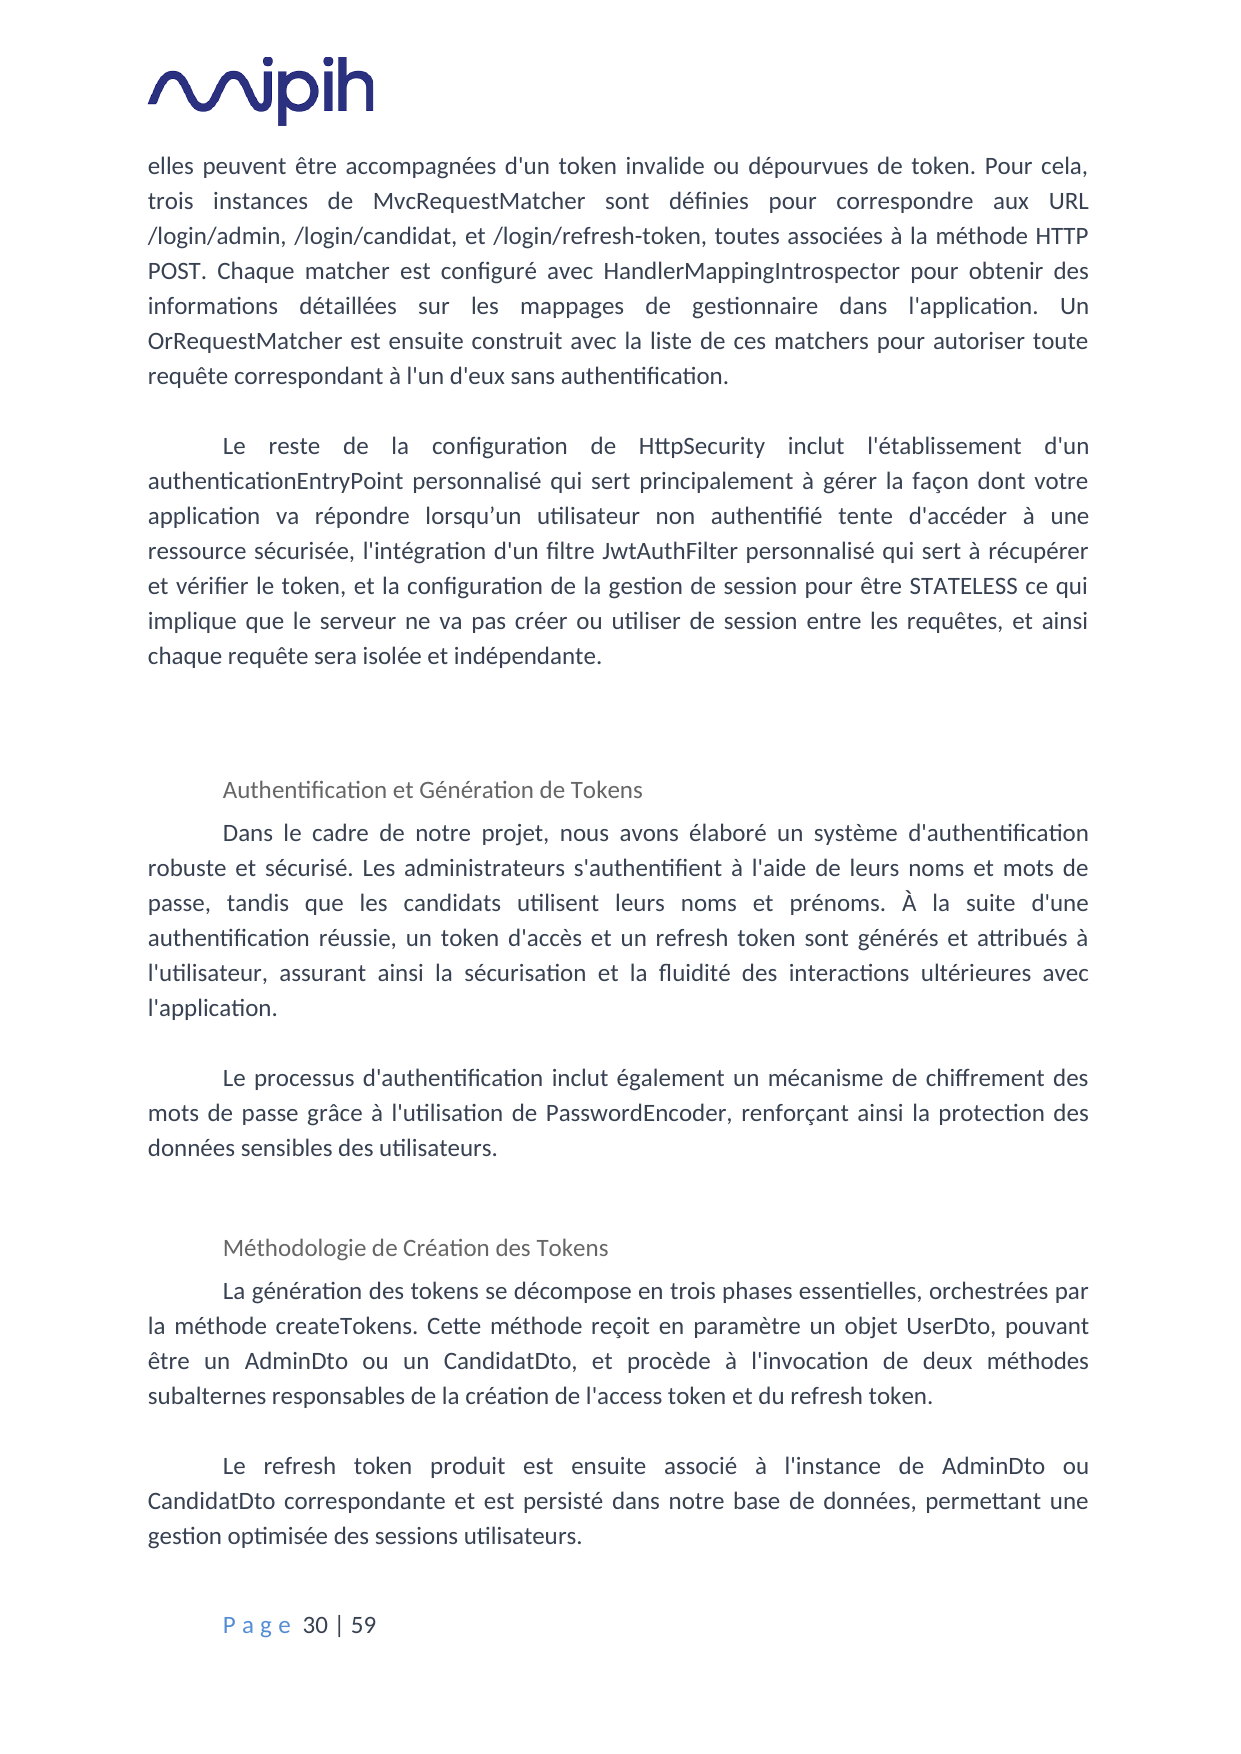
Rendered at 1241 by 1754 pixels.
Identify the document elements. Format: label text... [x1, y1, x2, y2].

picture [147, 57, 374, 126]
subtitle Authentification et Génération de Tokens [148, 774, 1090, 805]
text Dans le cadre de notre projet, nous avons élaboré un système d'authentification robuste et sécurisé. Les administrateurs s'authentifient à l'aide de leurs noms et mots de passe, tandis que les candidats utilisent leurs noms et prénoms. À la suite d'une authentification réussie, un token d'accès et un refresh token sont générés et attribués à l'utilisateur, assurant ainsi la sécurisation et la fluidité des interactions ultérieures avec l'application. [148, 817, 1090, 1023]
subtitle Méthodologie de Création des Tokens [148, 1232, 1090, 1262]
text Le reste de la configuration de HttpSecurity inclut l'établissement d'un authenticationEntryPoint personnalisé qui sert principalement à gérer la façon dont votre application va répondre lorsqu’un utilisateur non authentifié tente d'accéder à une ressource sécurisée, l'intégration d'un filtre JwtAuthFilter personnalisé qui sert à récupérer et vérifier le token, et la configuration de la gestion de session pour être STATELESS ce qui implique que le serveur ne va pas créer ou utiliser de session entre les requêtes, et ainsi chaque requête sera isolée et indépendante. [148, 430, 1090, 671]
text La génération des tokens se décompose en trois phases essentielles, orchestrées par la méthode createTokens. Cette méthode reçoit en paramètre un objet UserDto, pouvant être un AdminDto ou un CandidatDto, et procède à l'invocation de deux méthodes subalternes responsables de la création de l'access token et du refresh token. [148, 1275, 1090, 1411]
text Le processus d'authentification inclut également un mécanisme de chiffrement des mots de passe grâce à l'utilisation de PasswordEncoder, renforçant ainsi la protection des données sensibles des utilisateurs. [148, 1062, 1090, 1163]
